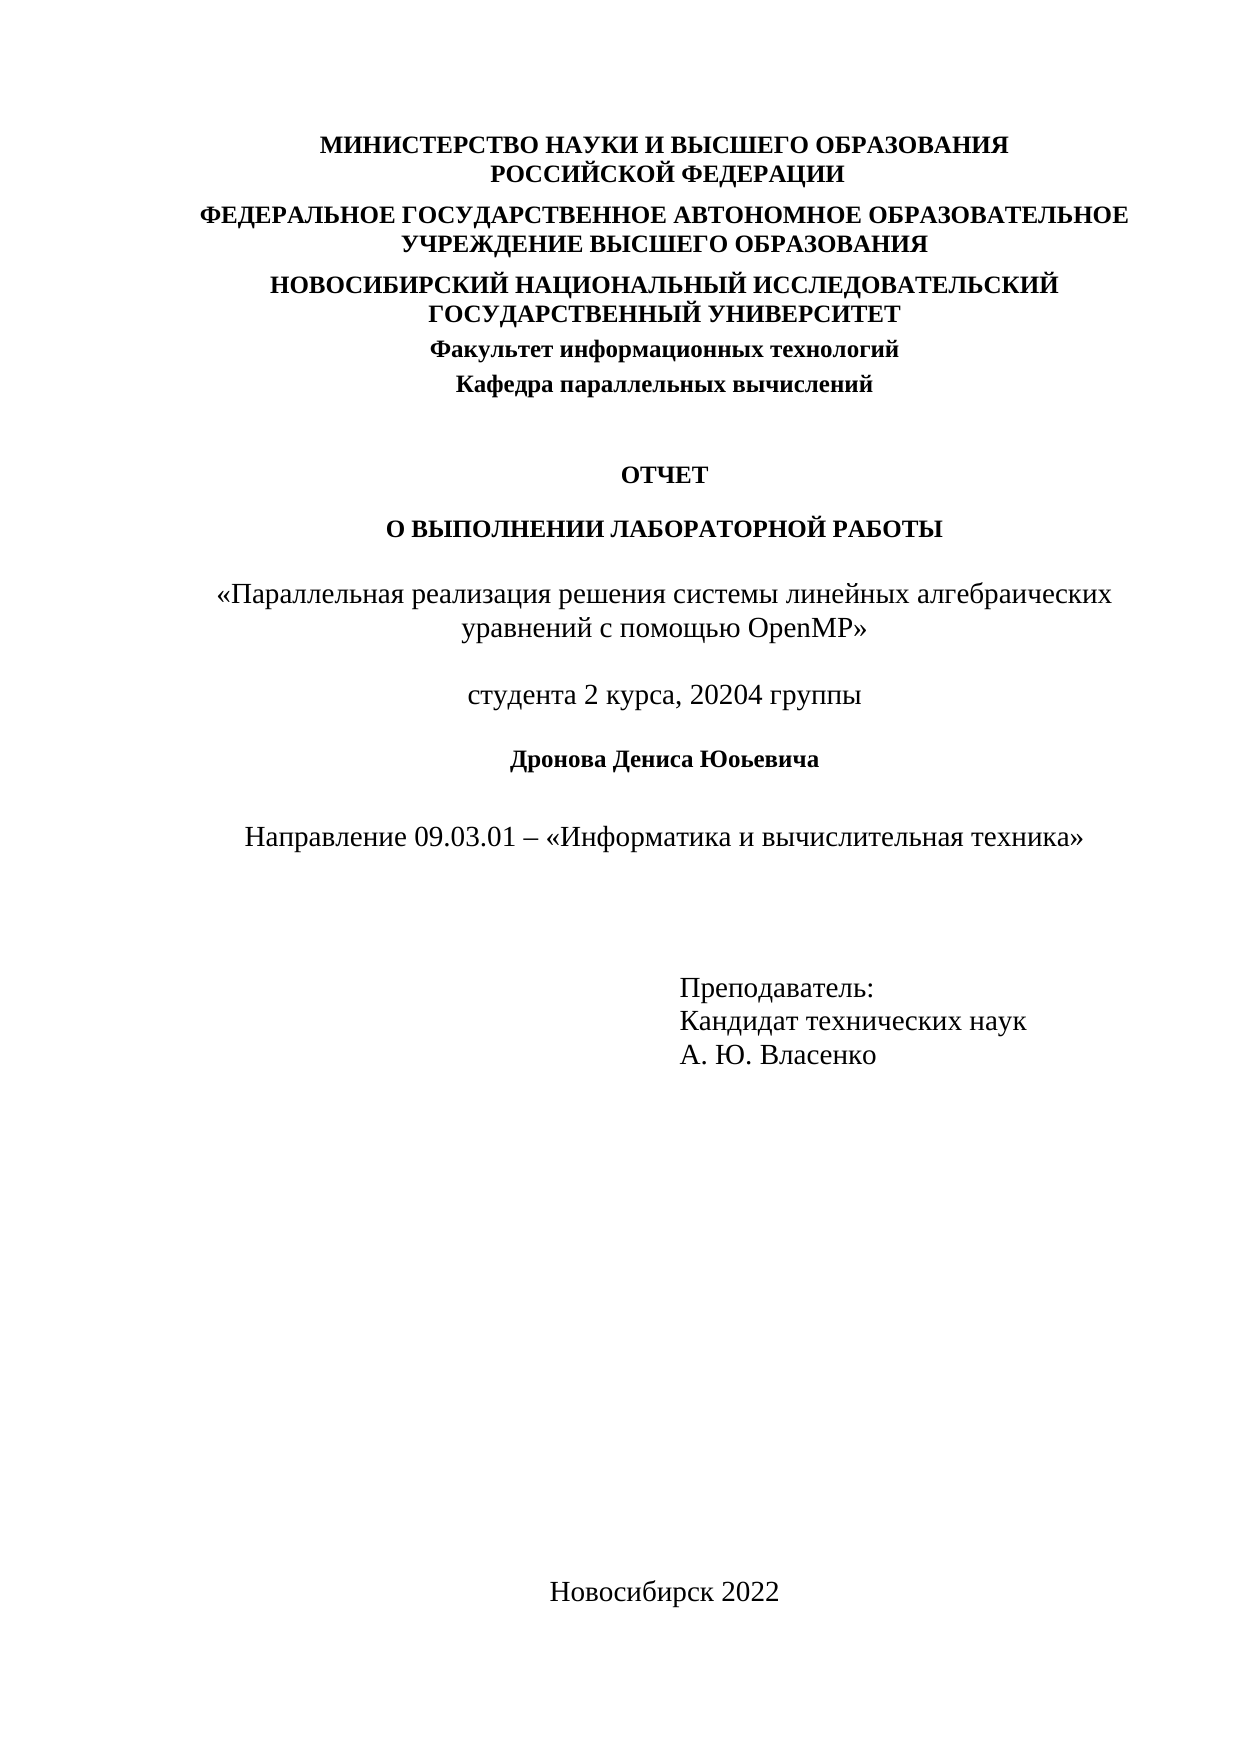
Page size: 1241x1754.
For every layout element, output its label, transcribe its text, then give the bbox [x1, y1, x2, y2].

subtitle ОТЧЕТ [177, 460, 1152, 489]
text студента 2 курса, 20204 группы [177, 677, 1152, 711]
text Направление 09.03.01 – «Информатика и вычислительная техника» [177, 819, 1152, 852]
text «Параллельная реализация решения системы линейных алгебраических уравнений с помощью OpenMP» [177, 576, 1152, 643]
text Кафедра параллельных вычислений [177, 369, 1152, 398]
text Новосибирск 2022 [177, 1574, 1152, 1607]
subtitle МИНИСТЕРСТВО НАУКИ И ВЫСШЕГО ОБРАЗОВАНИЯ РОССИЙСКОЙ ФЕДЕРАЦИИ [177, 131, 1152, 188]
subtitle ФЕДЕРАЛЬНОЕ ГОСУДАРСТВЕННОЕ АВТОНОМНОЕ ОБРАЗОВАТЕЛЬНОЕ УЧРЕЖДЕНИЕ ВЫСШЕГО ОБРАЗОВАНИЯ [177, 201, 1152, 258]
text Дронова Дениса Юоьевича [177, 744, 1152, 773]
subtitle Факультет информационных технологий [177, 334, 1152, 363]
subtitle О ВЫПОЛНЕНИИ ЛАБОРАТОРНОЙ РАБОТЫ [177, 514, 1152, 543]
text А. Ю. Власенко [620, 1037, 1152, 1071]
text Преподаватель: [620, 970, 1152, 1003]
subtitle НОВОСИБИРСКИЙ НАЦИОНАЛЬНЫЙ ИССЛЕДОВАТЕЛЬСКИЙ ГОСУДАРСТВЕННЫЙ УНИВЕРСИТЕТ [177, 271, 1152, 328]
text Кандидат технических наук [620, 1003, 1152, 1037]
